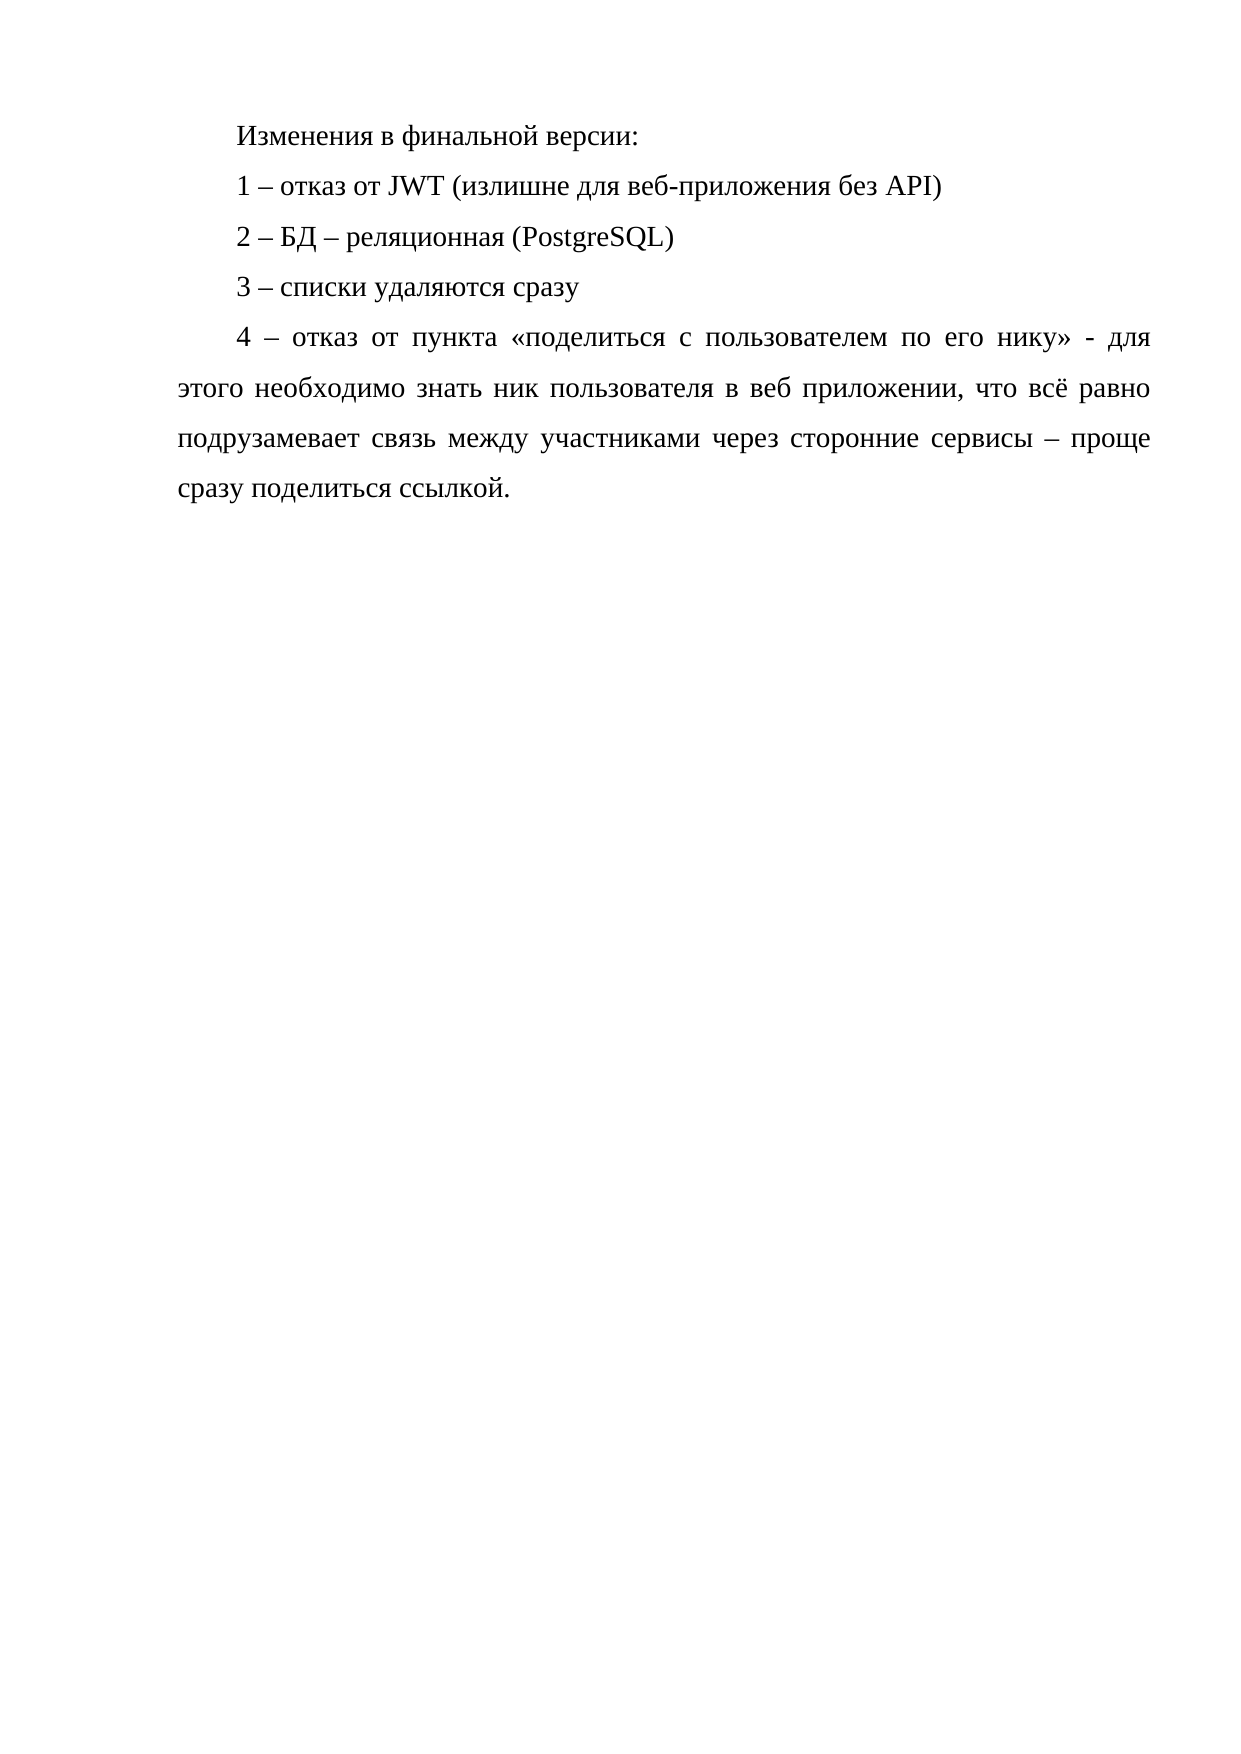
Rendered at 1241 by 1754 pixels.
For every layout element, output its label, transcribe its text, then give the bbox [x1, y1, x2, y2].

text 3 – списки удаляются сразу [177, 269, 1152, 303]
text 4 – отказ от пункта «поделиться с пользователем по его нику» - для этого необходимо знать ник пользователя в веб приложении, что всё равно подрузамевает связь между участниками через сторонние сервисы – проще сразу поделиться ссылкой. [177, 319, 1152, 504]
text 2 – БД – реляционная (PostgreSQL) [177, 219, 1152, 252]
text Изменения в финальной версии: [177, 118, 1152, 152]
text 1 – отказ от JWT (излишне для веб-приложения без API) [177, 168, 1152, 202]
